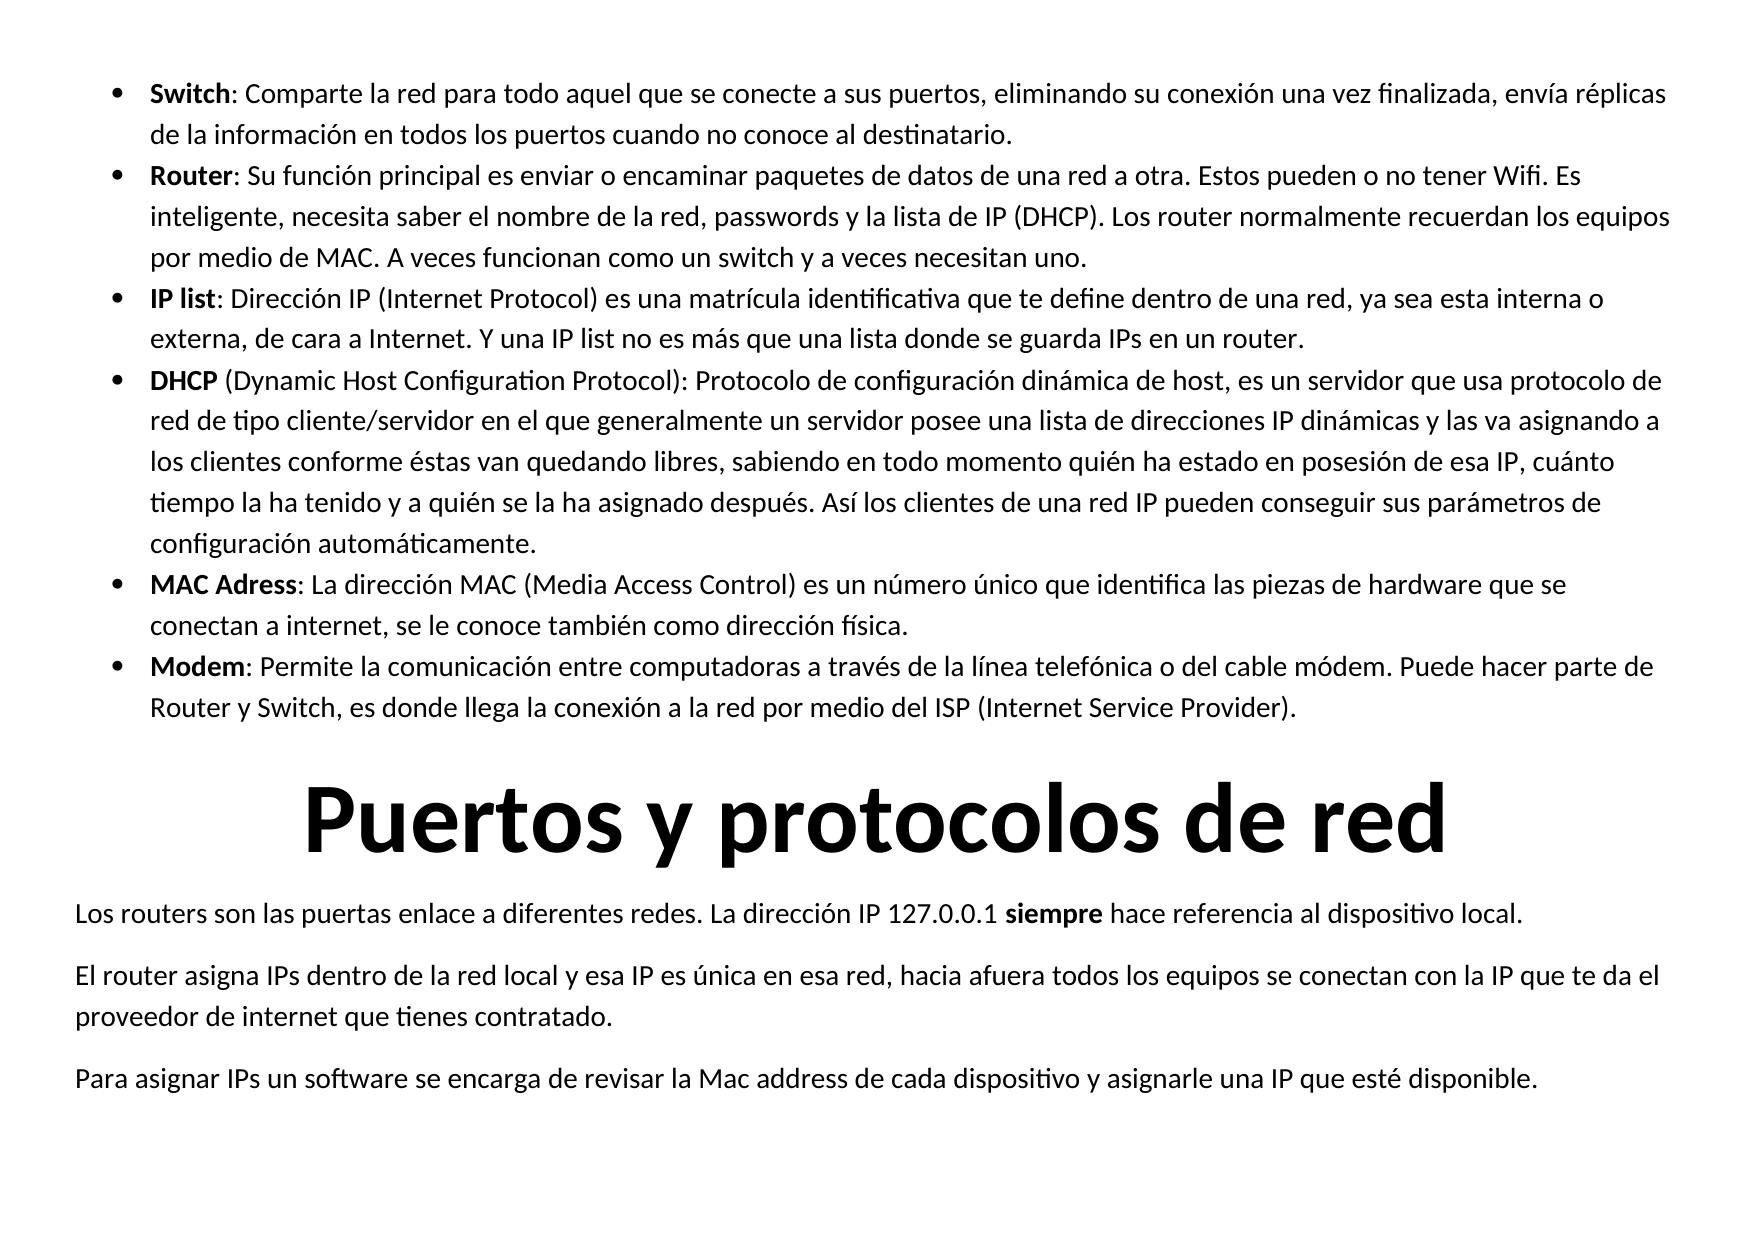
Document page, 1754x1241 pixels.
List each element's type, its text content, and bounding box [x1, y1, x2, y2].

text Los routers son las puertas enlace a diferentes redes. La dirección IP 127.0.0.1 siempre hace referencia al dispositivo local. [75, 895, 1679, 931]
subtitle Puertos y protocolos de red [75, 755, 1679, 877]
list Switch: Comparte la red para todo aquel que se conecte a sus puertos, eliminando su conexión una vez finalizada, envía réplicas de la información en todos los puertos cuando no conoce al destinatario. [112, 75, 1679, 152]
list MAC Adress: La dirección MAC (Media Access Control) es un número único que identifica las piezas de hardware que se conectan a internet, se le conoce también como dirección física. [112, 566, 1679, 643]
text El router asigna IPs dentro de la red local y esa IP es única en esa red, hacia afuera todos los equipos se conectan con la IP que te da el proveedor de internet que tienes contratado. [75, 957, 1679, 1034]
list DHCP (Dynamic Host Configuration Protocol): Protocolo de configuración dinámica de host, es un servidor que usa protocolo de red de tipo cliente/servidor en el que generalmente un servidor posee una lista de direcciones IP dinámicas y las va asignando a los clientes conforme éstas van quedando libres, sabiendo en todo momento quién ha estado en posesión de esa IP, cuánto tiempo la ha tenido y a quién se la ha asignado después. Así los clientes de una red IP pueden conseguir sus parámetros de configuración automáticamente. [112, 362, 1679, 561]
list Modem: Permite la comunicación entre computadoras a través de la línea telefónica o del cable módem. Puede hacer parte de Router y Switch, es donde llega la conexión a la red por medio del ISP (Internet Service Provider). [112, 648, 1679, 725]
text Para asignar IPs un software se encarga de revisar la Mac address de cada dispositivo y asignarle una IP que esté disponible. [75, 1060, 1679, 1095]
list IP list: Dirección IP (Internet Protocol) es una matrícula identificativa que te define dentro de una red, ya sea esta interna o externa, de cara a Internet. Y una IP list no es más que una lista donde se guarda IPs en un router. [112, 280, 1679, 356]
list Router: Su función principal es enviar o encaminar paquetes de datos de una red a otra. Estos pueden o no tener Wifi. Es inteligente, necesita saber el nombre de la red, passwords y la lista de IP (DHCP). Los router normalmente recuerdan los equipos por medio de MAC. A veces funcionan como un switch y a veces necesitan uno. [112, 157, 1679, 274]
